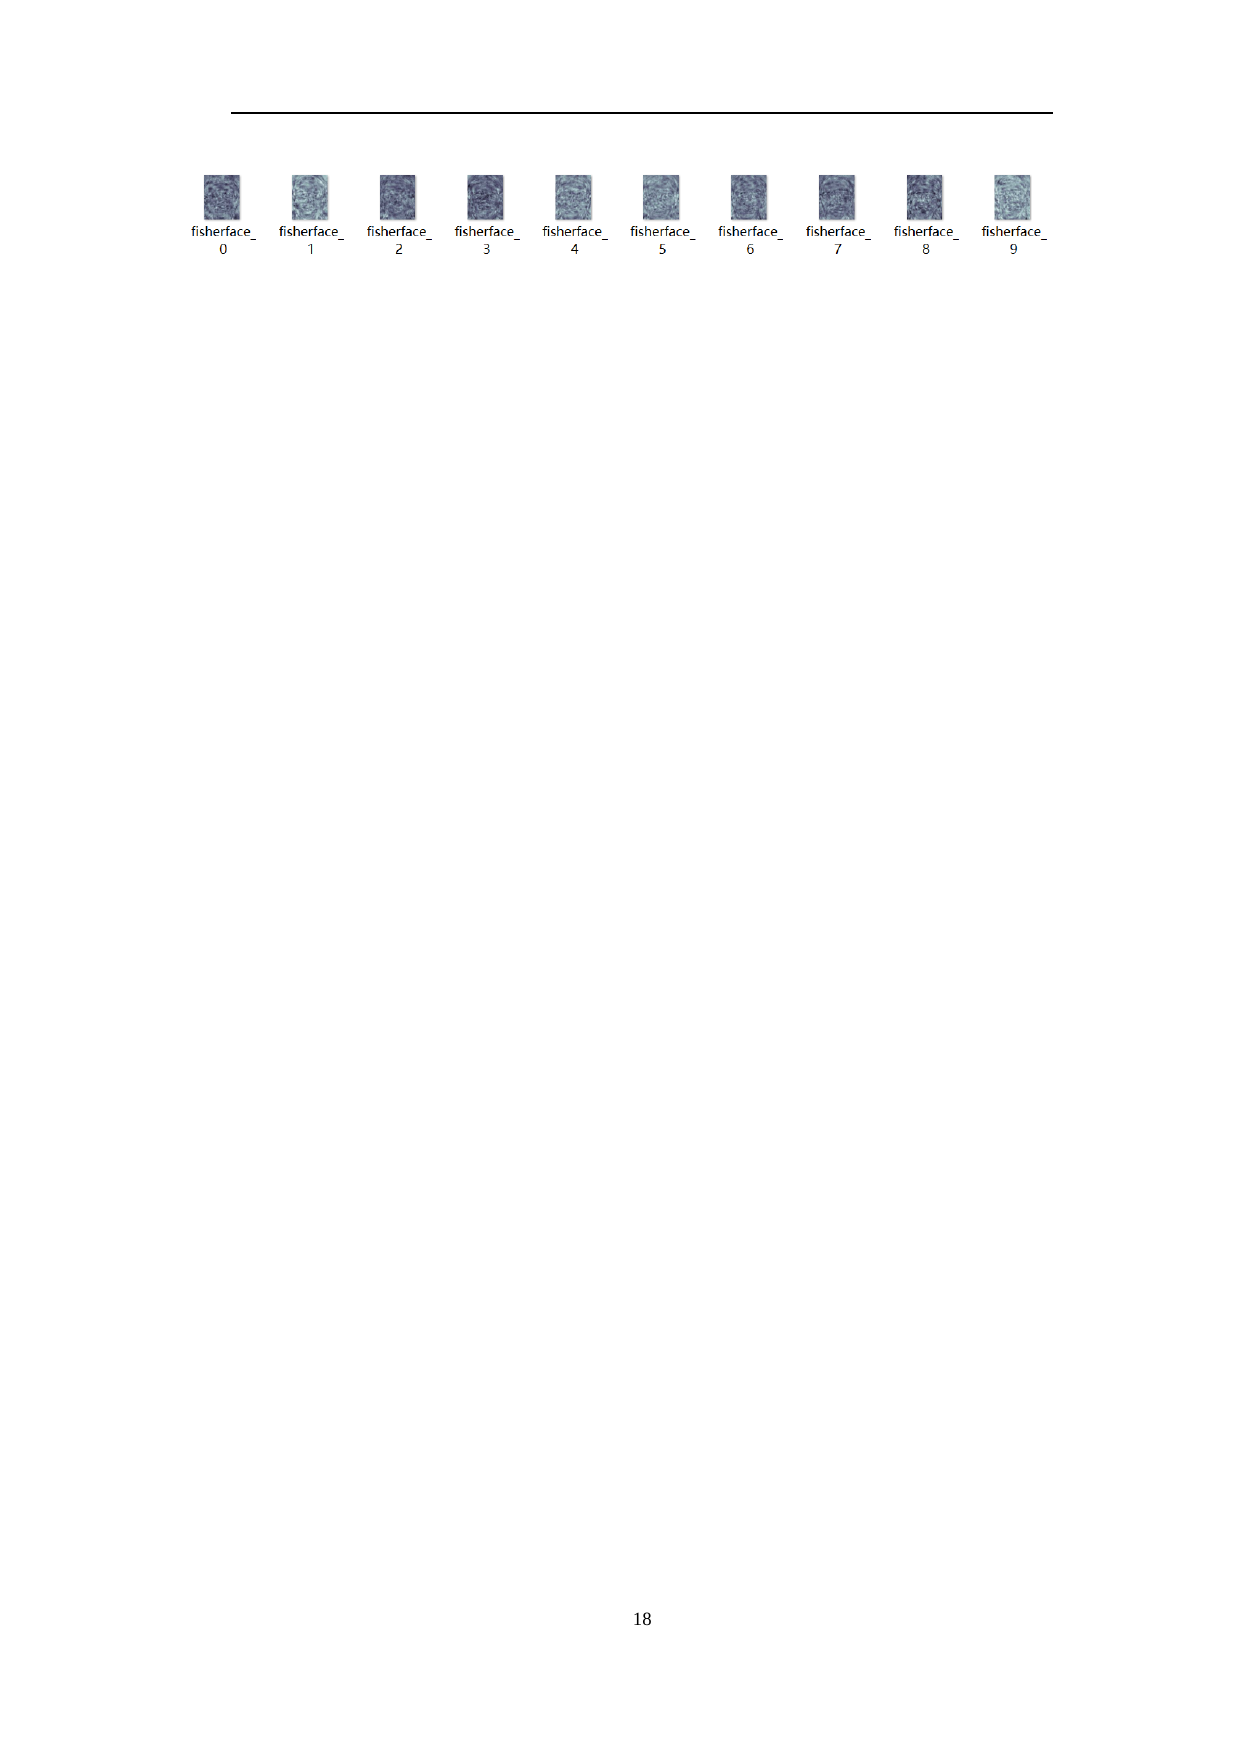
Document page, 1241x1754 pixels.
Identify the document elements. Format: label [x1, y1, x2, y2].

picture [187, 162, 1053, 261]
